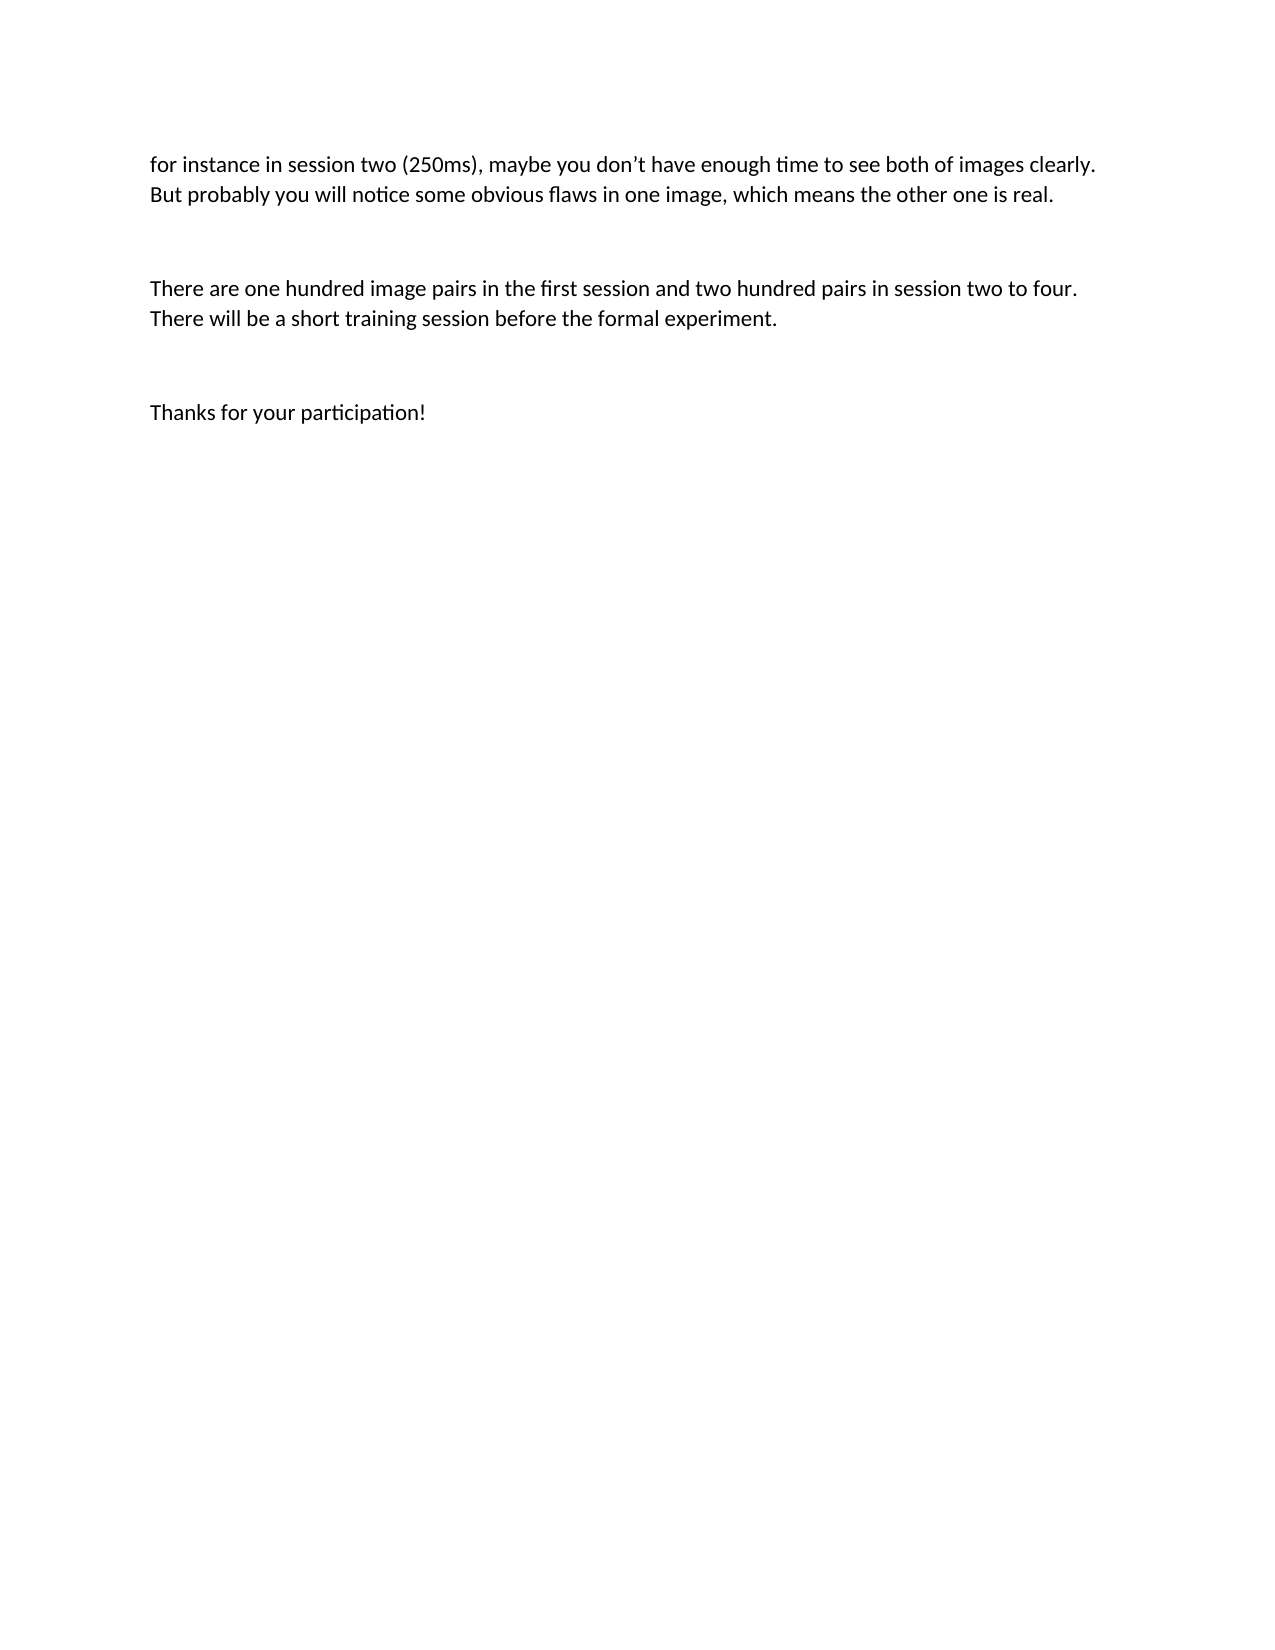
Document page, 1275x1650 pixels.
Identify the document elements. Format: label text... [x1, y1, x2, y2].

text There are one hundred image pairs in the first session and two hundred pairs in session two to four. There will be a short training session before the formal experiment. [150, 274, 1125, 332]
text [150, 150, 1125, 208]
text Thanks for your participation! [150, 398, 1125, 426]
